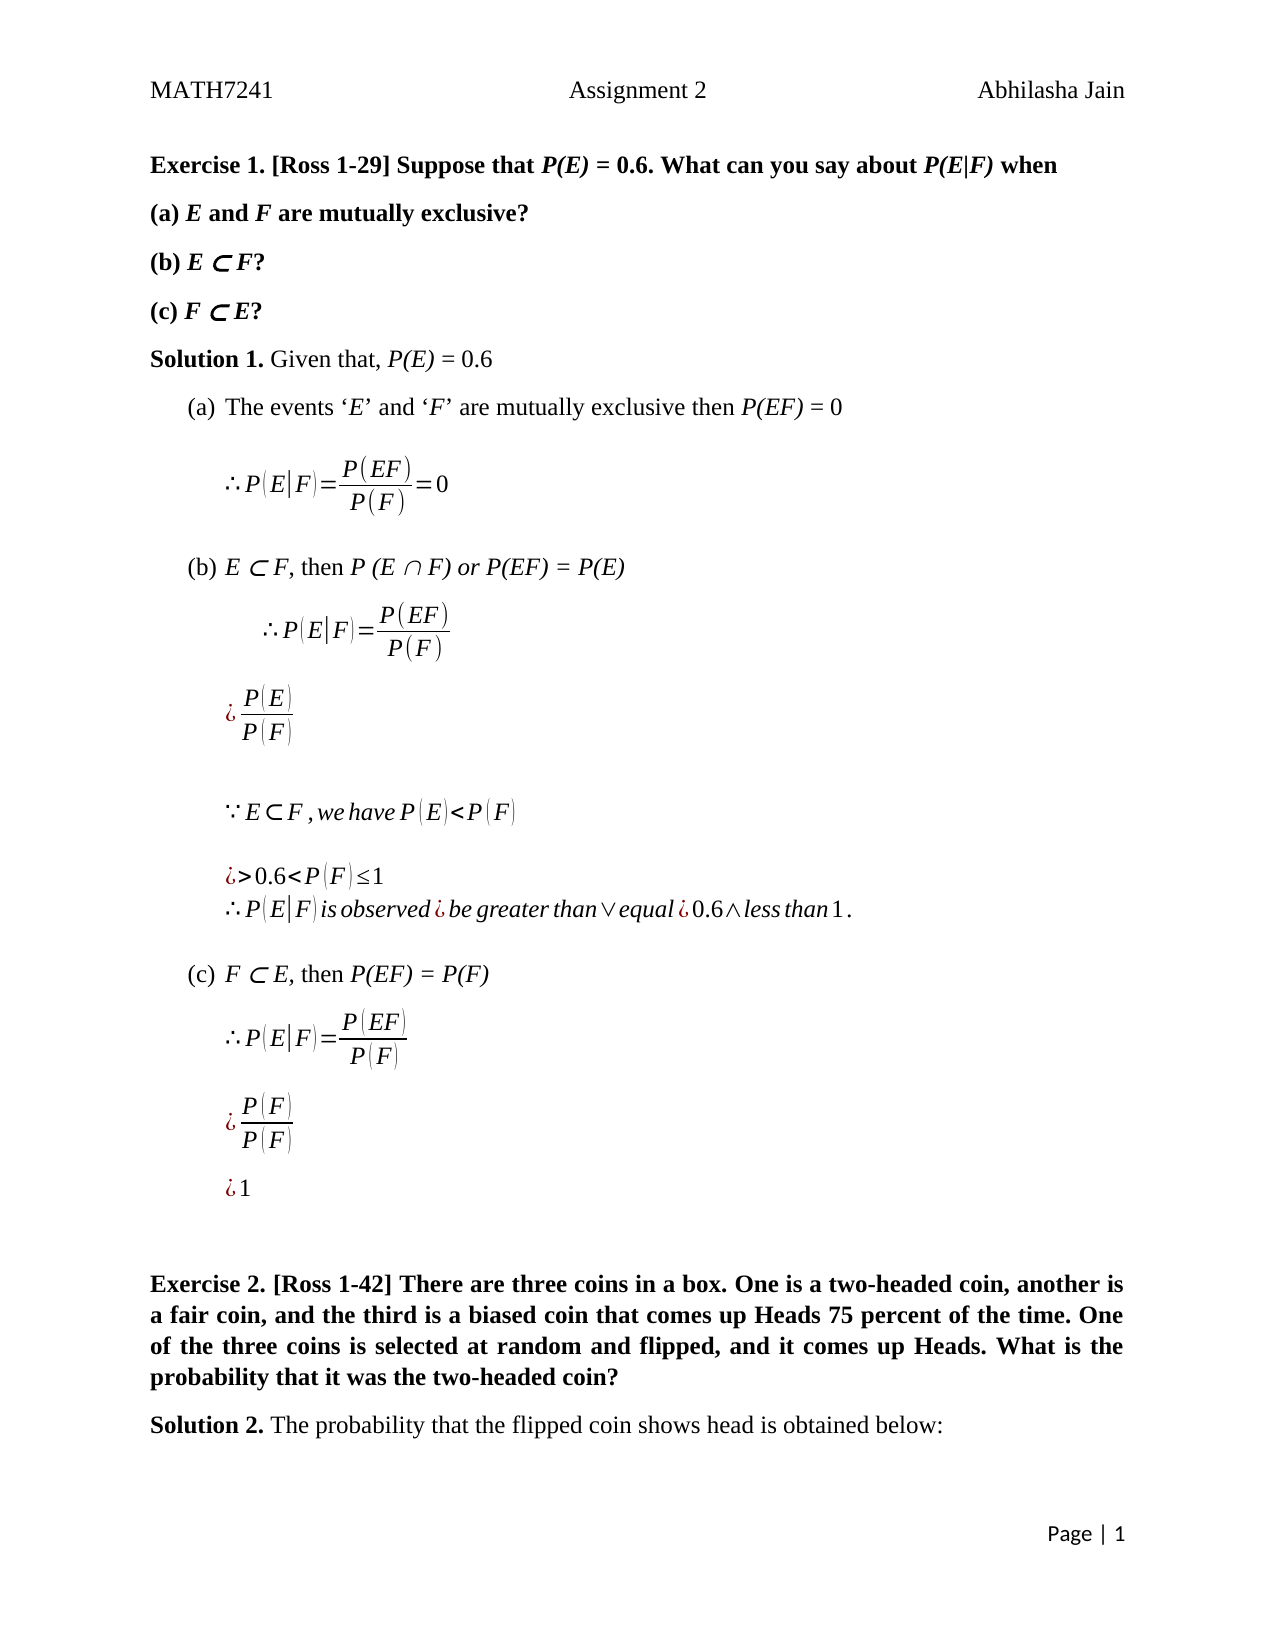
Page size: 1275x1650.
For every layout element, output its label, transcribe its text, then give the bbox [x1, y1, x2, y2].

text Solution 1. Given that, P(E) = 0.6 [150, 344, 1125, 373]
text (a) E and F are mutually exclusive? [150, 198, 1125, 226]
text Solution 2. The probability that the flipped coin shows head is obtained below: [150, 1410, 1125, 1439]
text (b) E ⊂ F? [150, 245, 1125, 276]
text Exercise 1. [Ross 1-29] Suppose that P(E) = 0.6. What can you say about P(E|F) when [150, 150, 1125, 179]
list The events ‘E’ and ‘F’ are mutually exclusive then P(EF) = 0 [187, 392, 1125, 420]
text Exercise 2. [Ross 1-42] There are three coins in a box. One is a two-headed coin, another is a fair coin, and the third is a biased coin that comes up Heads 75 percent of the time. One of the three coins is selected at random and flipped, and it comes up Heads. What is the probability that it was the two-headed coin? [150, 1269, 1125, 1391]
list F ⊂ E, then P(EF) = P(F) [187, 958, 1125, 988]
text (c) F ⊂ E? [150, 295, 1125, 325]
list E ⊂ F, then P (E F) or P(EF) = P(E) [187, 551, 1125, 581]
